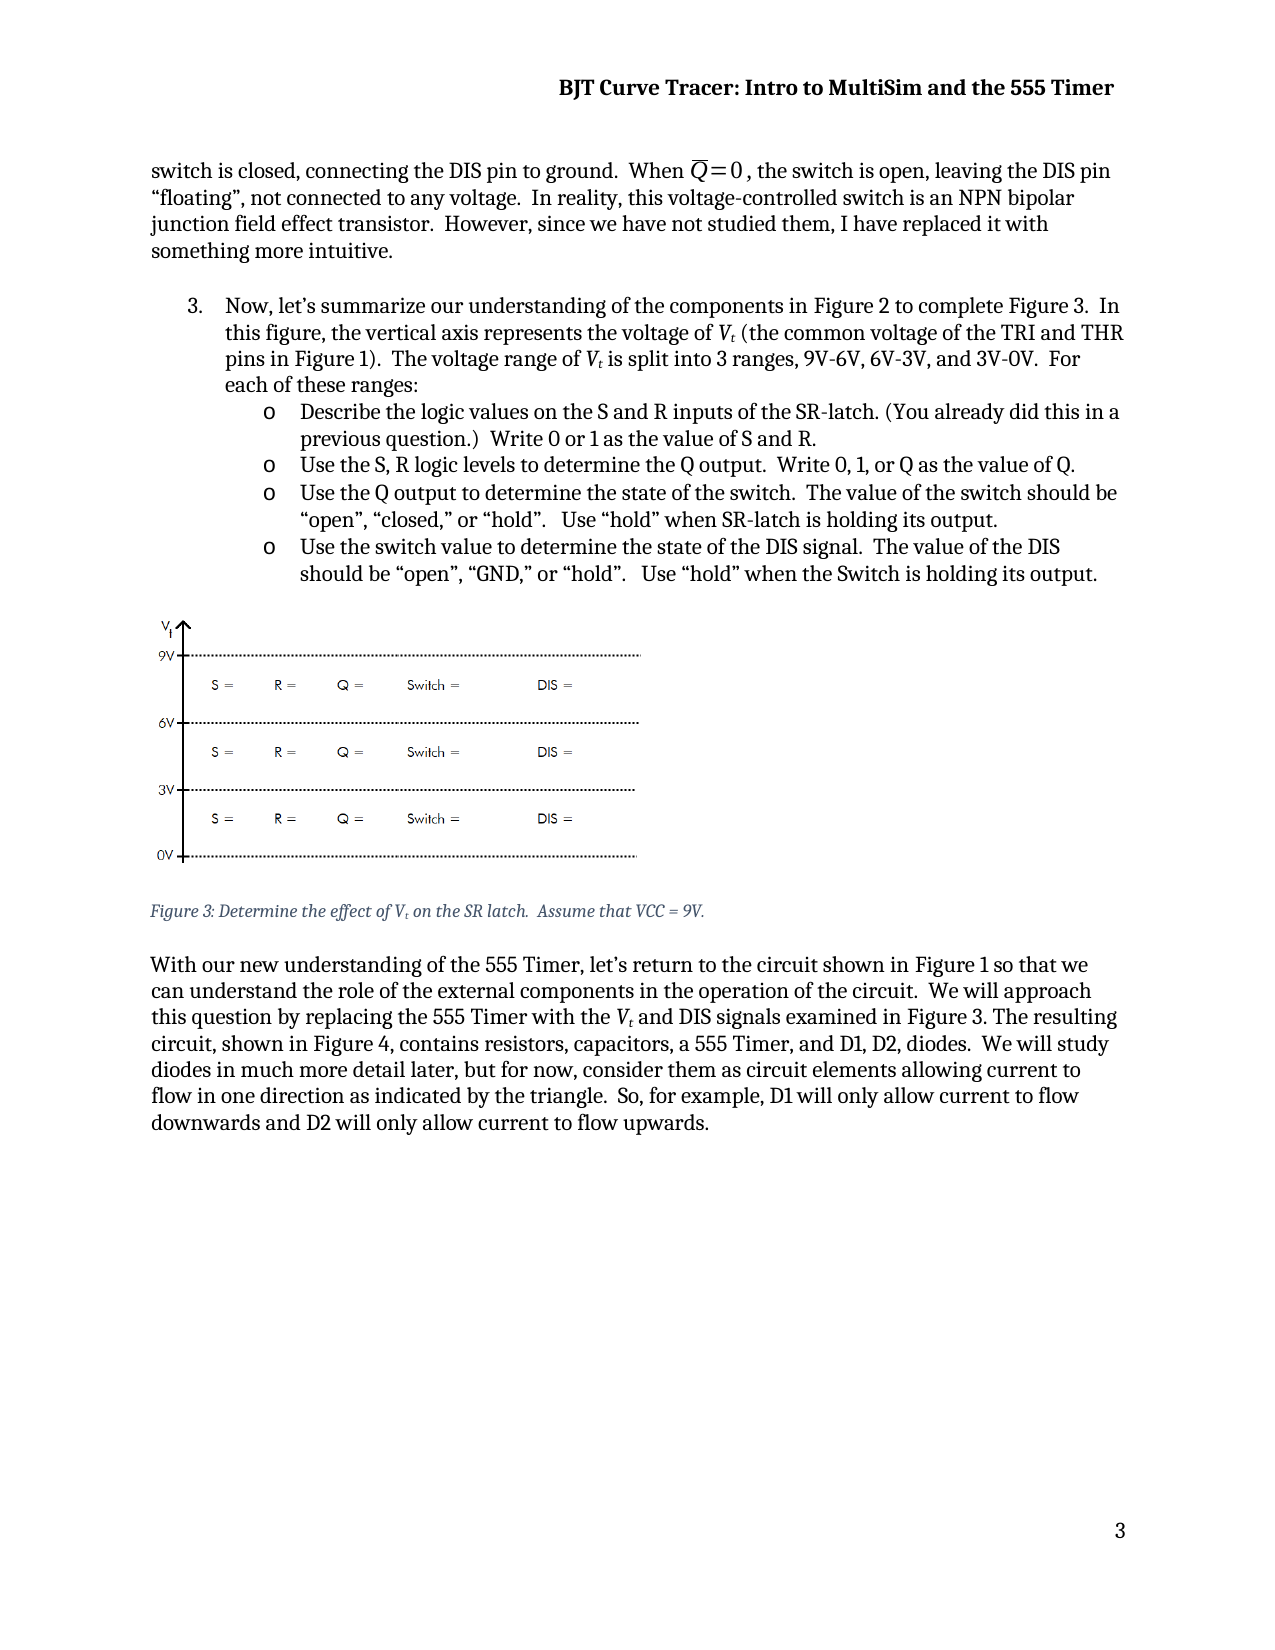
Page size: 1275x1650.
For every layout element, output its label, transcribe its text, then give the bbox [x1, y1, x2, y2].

list Now, let’s summarize our understanding of the components in Figure 2 to complete Figure 3. In this figure, the vertical axis represents the voltage of Vt (the common voltage of the TRI and THR pins in Figure 1). The voltage range of Vt is split into 3 ranges, 9V-6V, 6V-3V, and 3V-0V. For each of these ranges: [187, 293, 1125, 398]
text With our new understanding of the 555 Timer, let’s return to the circuit shown in Figure 1 so that we can understand the role of the external components in the operation of the circuit. We will approach this question by replacing the 555 Timer with the Vt and DIS signals examined in Figure 3. The resulting circuit, shown in Figure 4, contains resistors, capacitors, a 555 Timer, and D1, D2, diodes. We will study diodes in much more detail later, but for now, consider them as circuit elements allowing current to flow in one direction as indicated by the triangle. So, for example, D1 will only allow current to flow downwards and D2 will only allow current to flow upwards. [150, 951, 1125, 1136]
list Use the Q output to determine the state of the switch. The value of the switch should be “open”, “closed,” or “hold”. Use “hold” when SR-latch is holding its output. [262, 480, 1125, 534]
list Use the S, R logic levels to determine the Q output. Write 0, 1, or Q as the value of Q. [262, 452, 1125, 480]
list Use the switch value to determine the state of the DIS signal. The value of the DIS should be “open”, “GND,” or “hold”. Use “hold” when the Switch is holding its output. [262, 534, 1125, 587]
list Describe the logic values on the S and R inputs of the SR-latch. (You already did this in a previous question.) Write 0 or 1 as the value of S and R. [262, 398, 1125, 452]
picture [150, 616, 648, 872]
